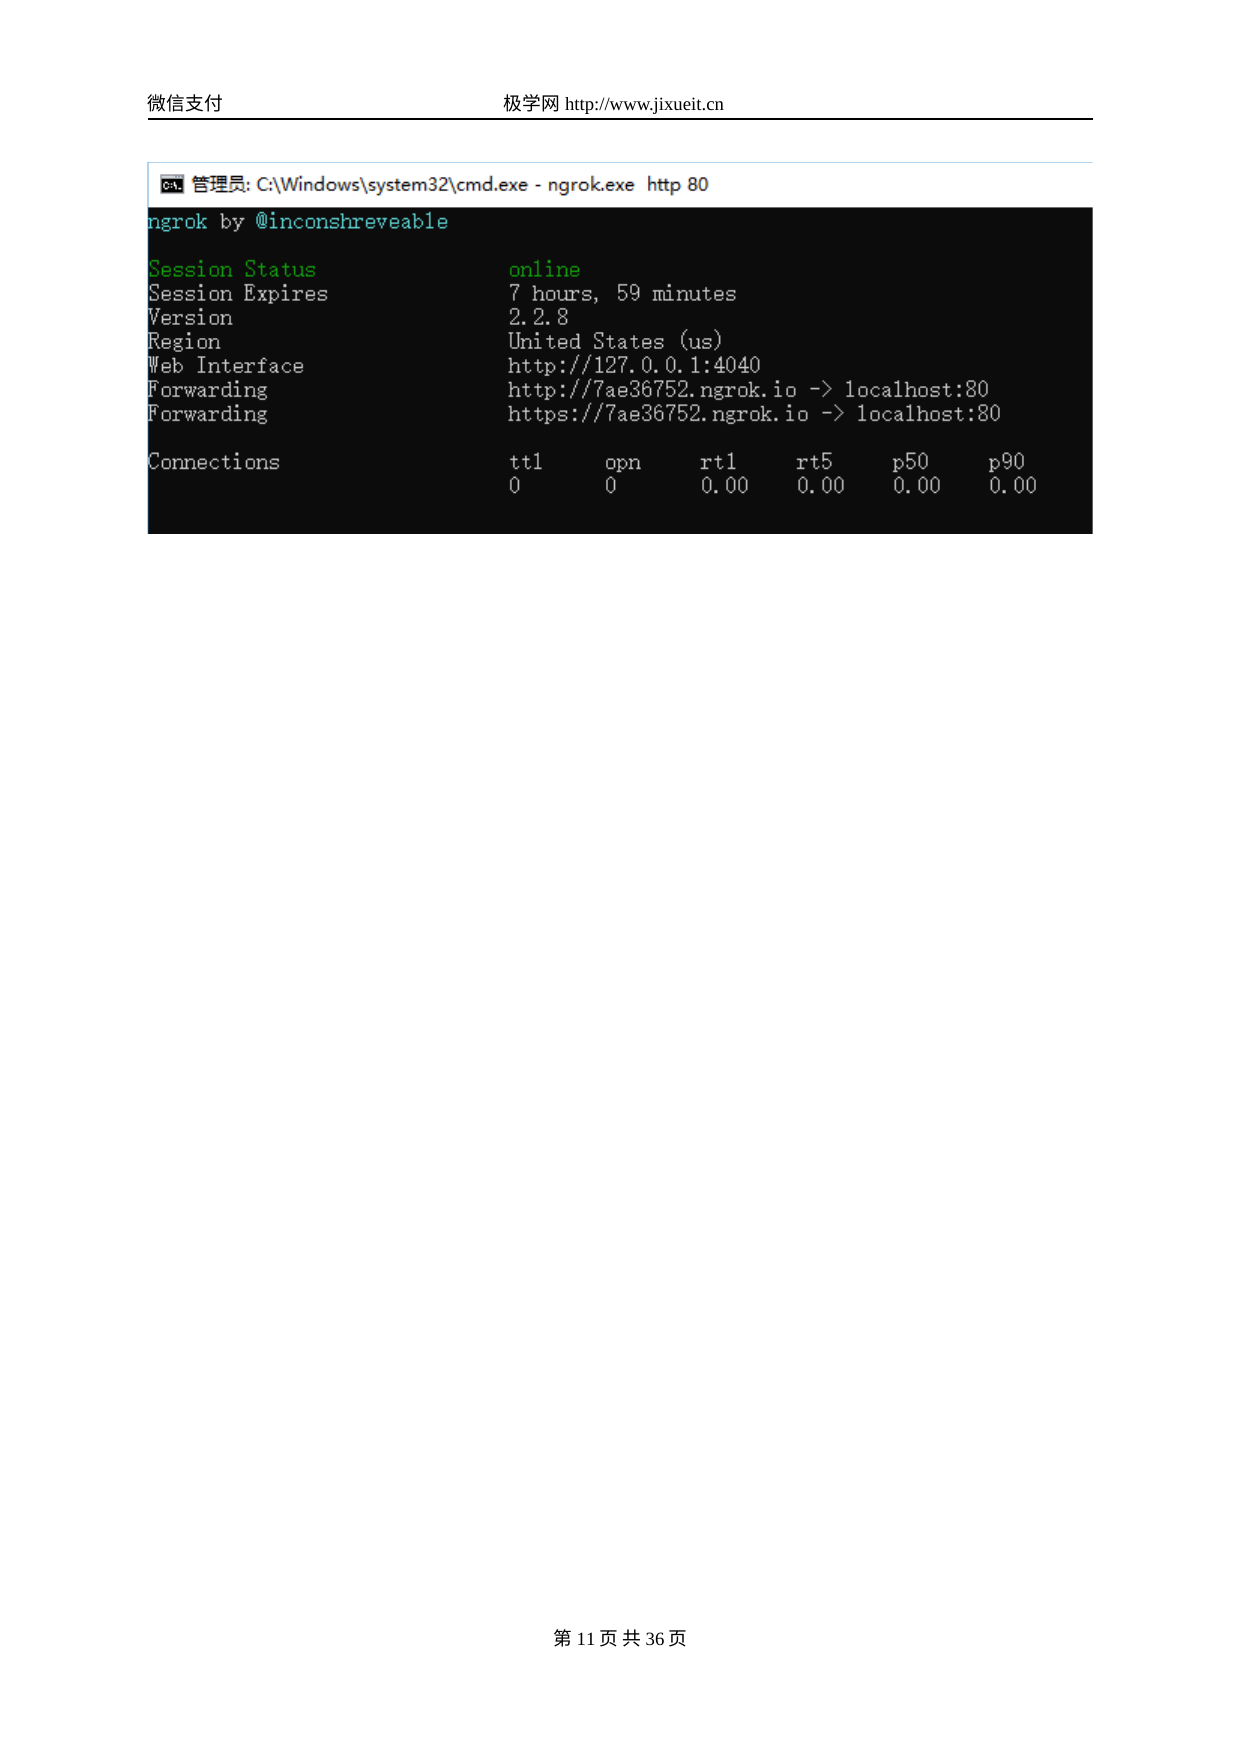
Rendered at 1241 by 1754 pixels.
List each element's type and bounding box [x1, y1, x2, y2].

picture [147, 162, 1093, 534]
